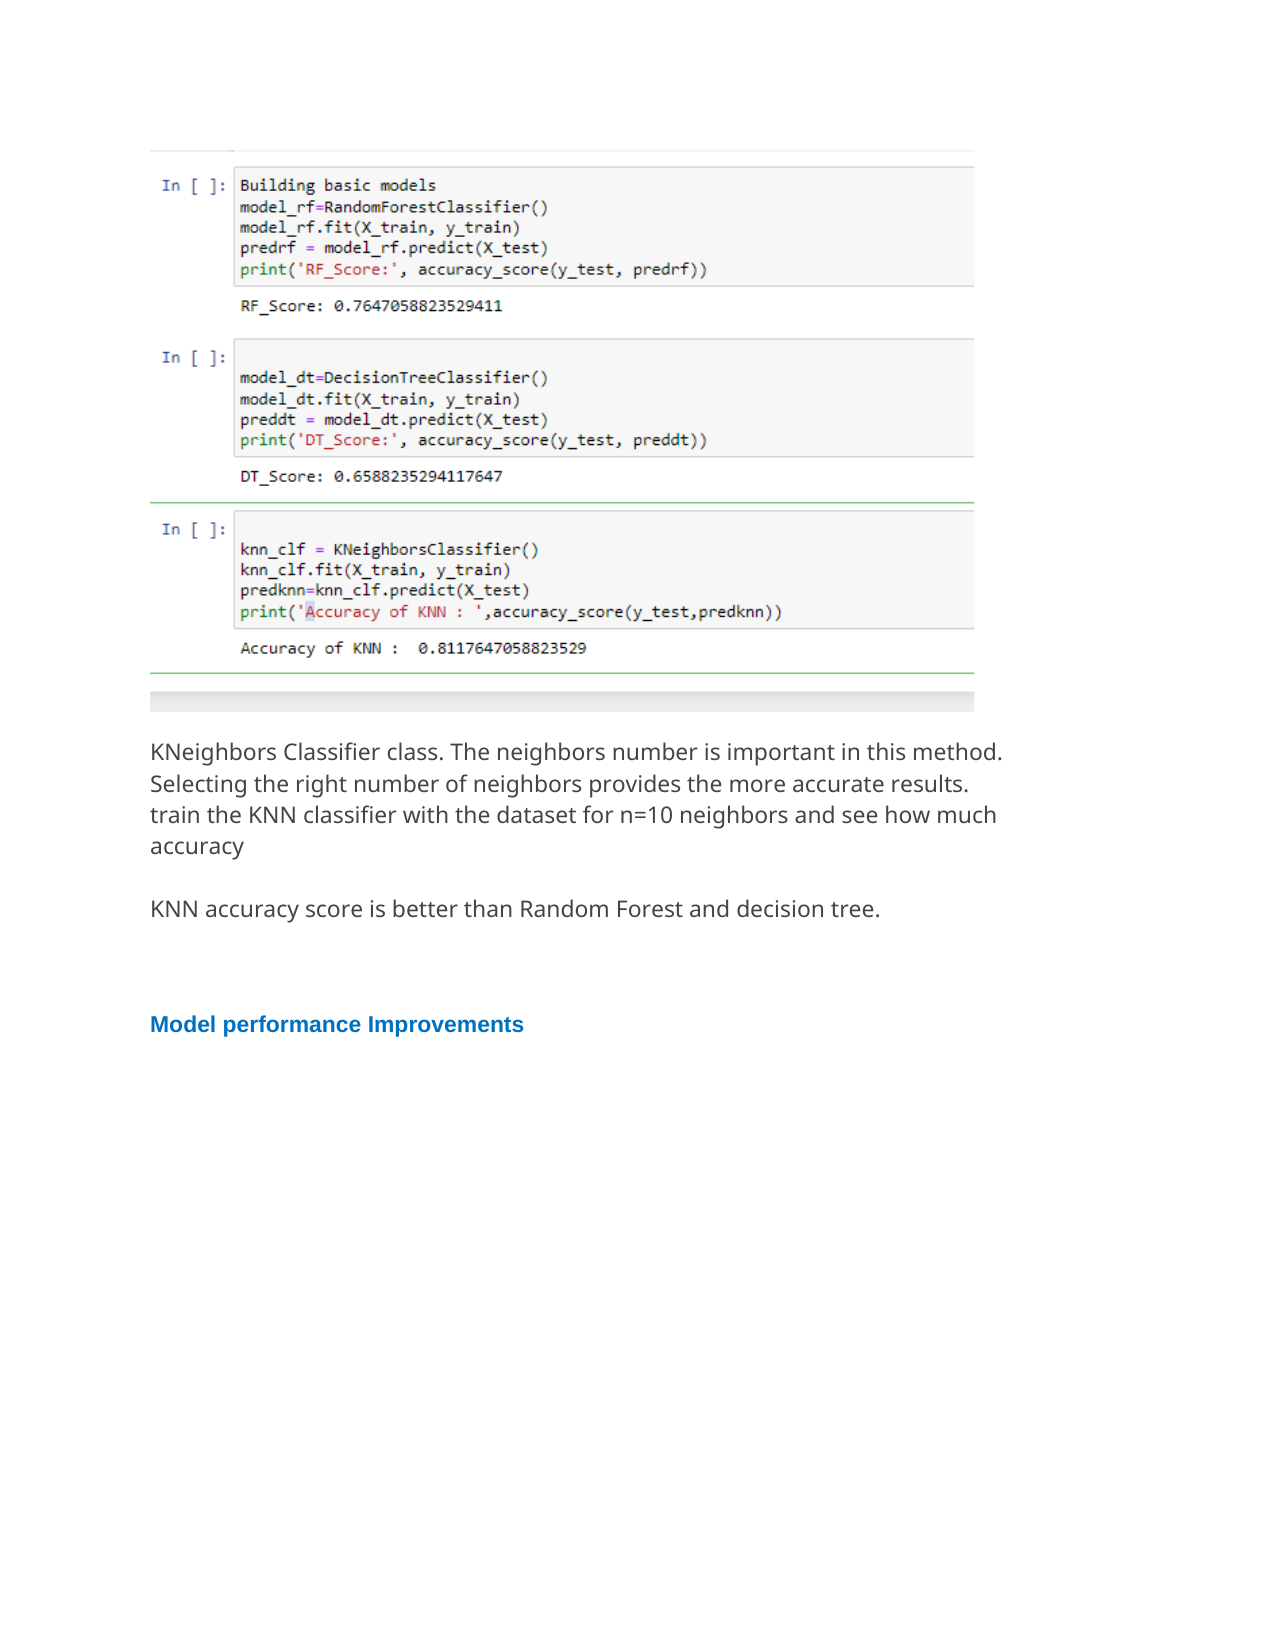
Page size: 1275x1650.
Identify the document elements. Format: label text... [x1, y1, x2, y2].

text KNN accuracy score is better than Random Forest and decision tree. [150, 892, 1076, 924]
text Model performance Improvements [150, 1011, 1125, 1037]
text KNeighbors Classifier class. The neighbors number is important in this method. Selecting the right number of neighbors provides the more accurate results. [150, 736, 1076, 799]
text train the KNN classifier with the dataset for n=10 neighbors and see how much accuracy [250, 799, 1076, 861]
picture [150, 150, 975, 712]
